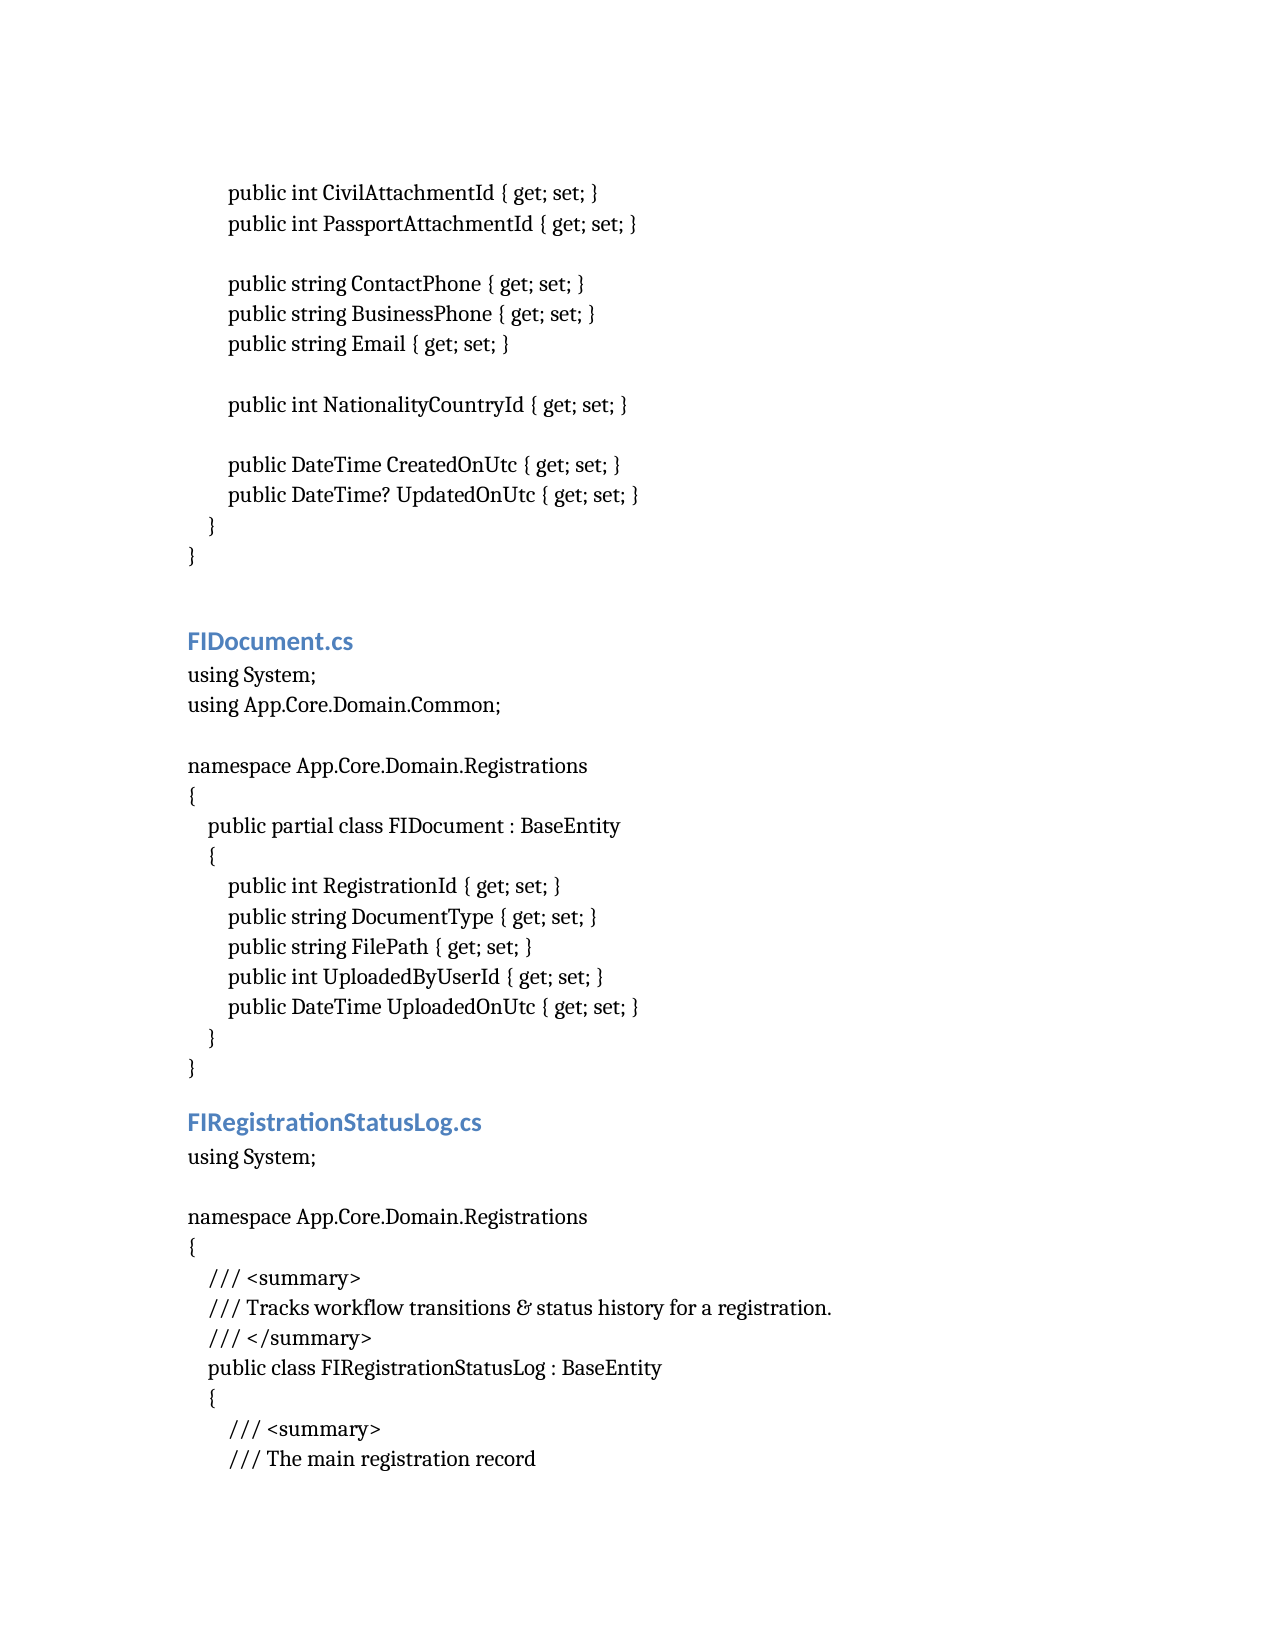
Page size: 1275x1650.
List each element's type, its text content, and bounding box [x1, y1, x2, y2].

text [187, 150, 1087, 599]
text using System; using App.Core.Domain.Common; namespace App.Core.Domain.Registrations { public partial class FIDocument : BaseEntity { public int RegistrationId { get; set; } public string DocumentType { get; set; } public string FilePath { get; set; } public int UploadedByUserId { get; set; } public DateTime UploadedOnUtc { get; set; } } } [187, 662, 1087, 1081]
subtitle FIRegistrationStatusLog.cs [187, 1106, 1087, 1139]
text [187, 1143, 1087, 1472]
subtitle FIDocument.cs [187, 624, 1087, 657]
